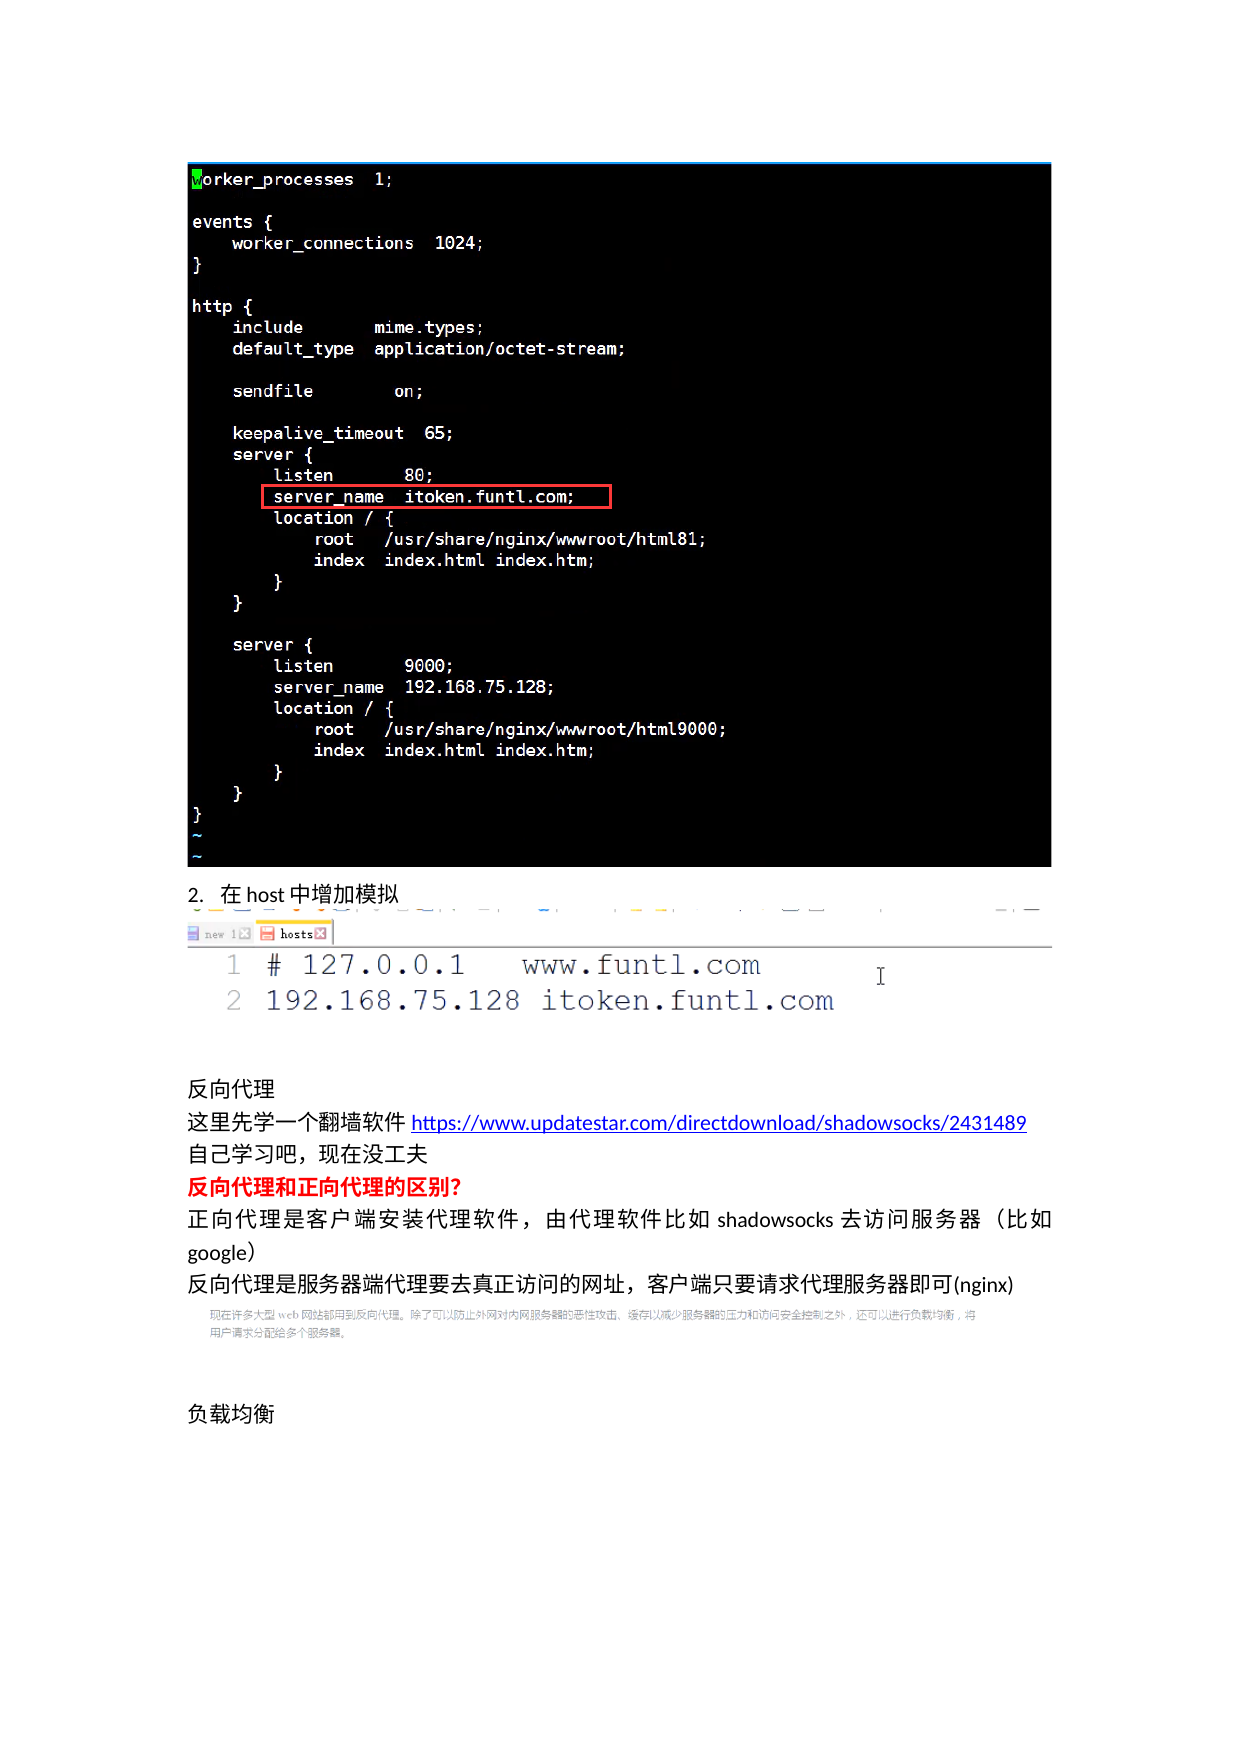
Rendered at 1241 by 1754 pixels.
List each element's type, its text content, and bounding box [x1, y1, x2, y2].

list 自己学习吧，现在没工夫 [187, 1137, 1053, 1169]
list 反向代理和正向代理的区别？ [187, 1169, 1053, 1202]
list 这里先学一个翻墙软件 https://www.updatestar.com/directdownload/shadowsocks/2431489 [187, 1104, 1053, 1137]
picture [187, 162, 1052, 867]
picture [187, 909, 1053, 1054]
picture [187, 1299, 1052, 1357]
list 反向代理 [187, 1072, 1053, 1104]
list 正向代理是客户端安装代理软件，由代理软件比如shadowsocks去访问服务器（比如google） [187, 1202, 1053, 1267]
list 反向代理是服务器端代理要去真正访问的网址，客户端只要请求代理服务器即可(nginx) [187, 1267, 1053, 1299]
list 负载均衡 [187, 1397, 1053, 1429]
list 在host中增加模拟 [187, 877, 1053, 909]
